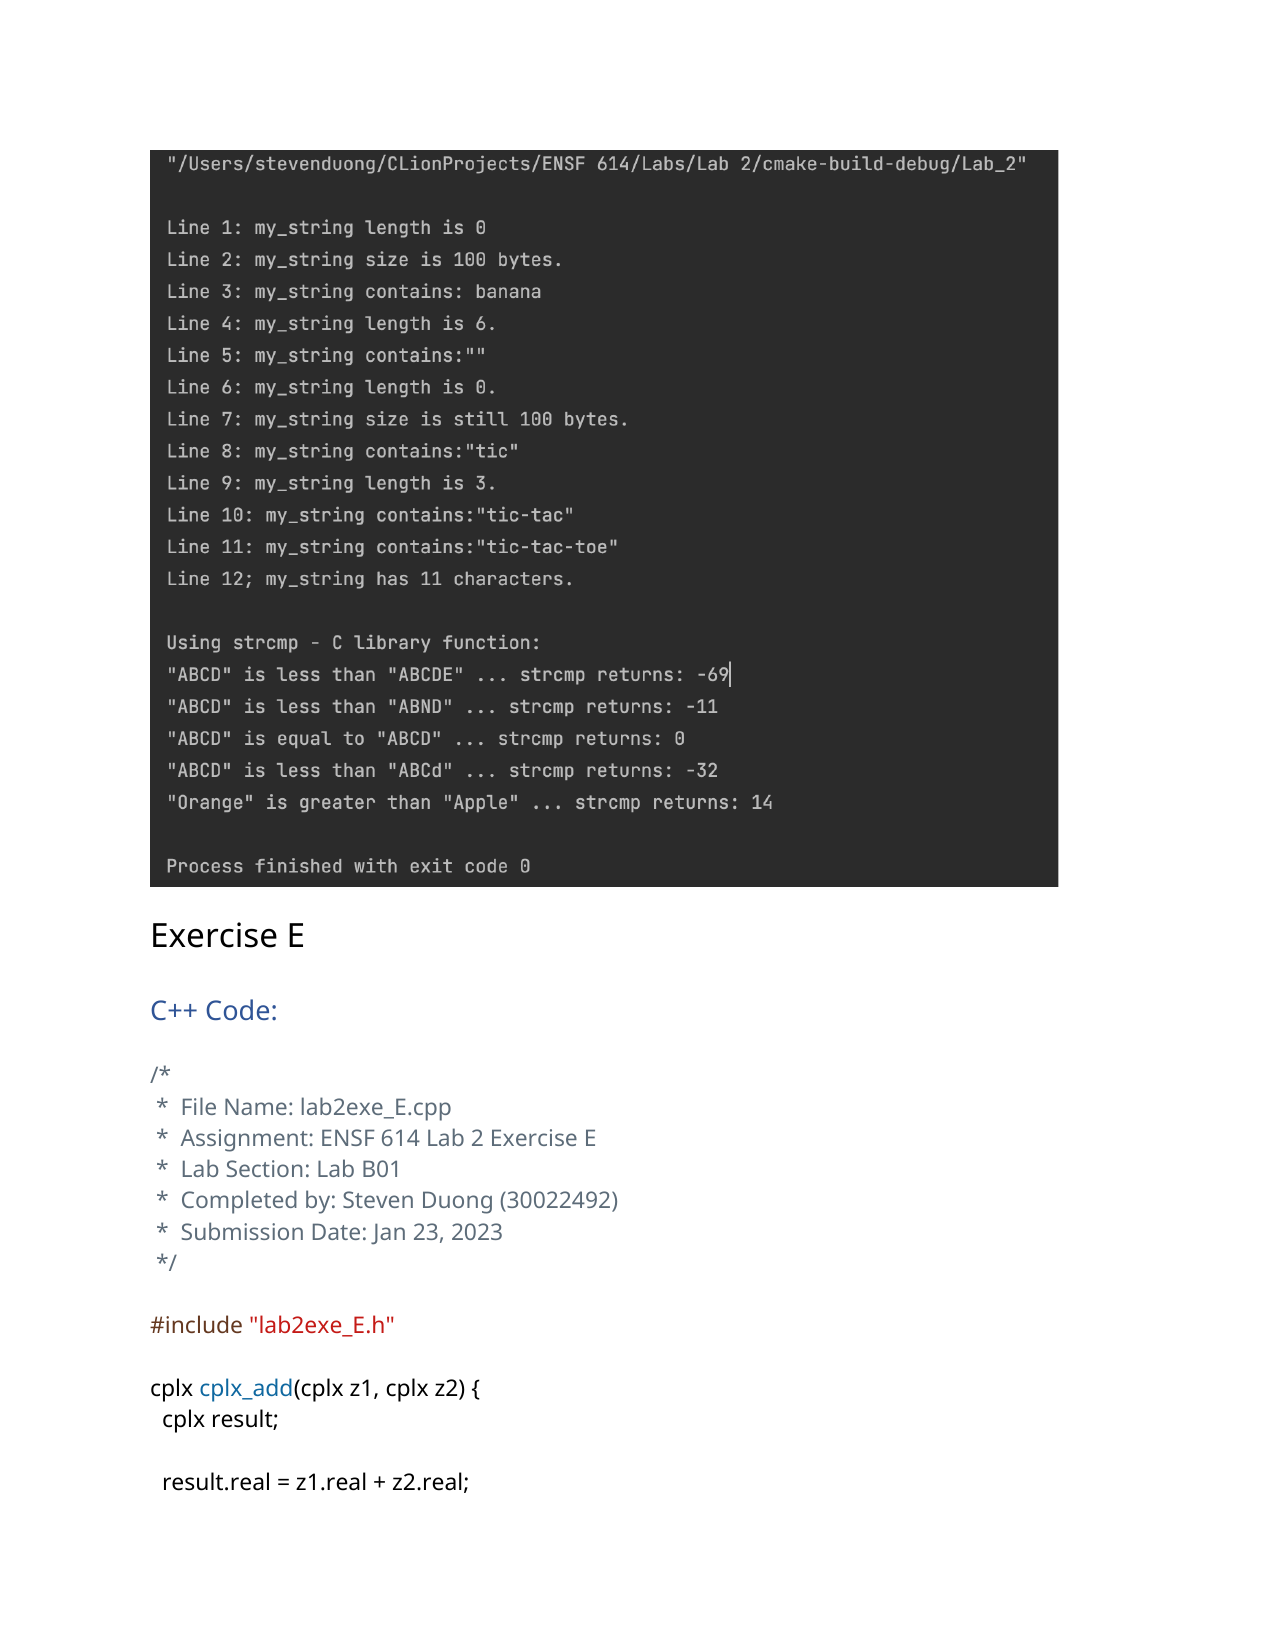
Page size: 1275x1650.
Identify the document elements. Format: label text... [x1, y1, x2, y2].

text cplx result; [150, 1403, 1125, 1434]
text #include "lab2exe_E.h" [150, 1309, 1125, 1341]
text * Assignment: ENSF 614 Lab 2 Exercise E [150, 1122, 1125, 1153]
picture [150, 150, 1059, 887]
text * File Name: lab2exe_E.cpp [150, 1091, 1125, 1122]
text /* [150, 1059, 1125, 1091]
text * Lab Section: Lab B01 [150, 1153, 1125, 1184]
text */ [150, 1247, 1125, 1278]
text * Submission Date: Jan 23, 2023 [150, 1216, 1125, 1247]
text cplx cplx_add(cplx z1, cplx z2) { [150, 1372, 1125, 1403]
text * Completed by: Steven Duong (30022492) [150, 1184, 1125, 1216]
subtitle Exercise E [150, 912, 1125, 957]
subtitle C++ Code: [150, 992, 1125, 1029]
text result.real = z1.real + z2.real; [150, 1466, 1125, 1497]
